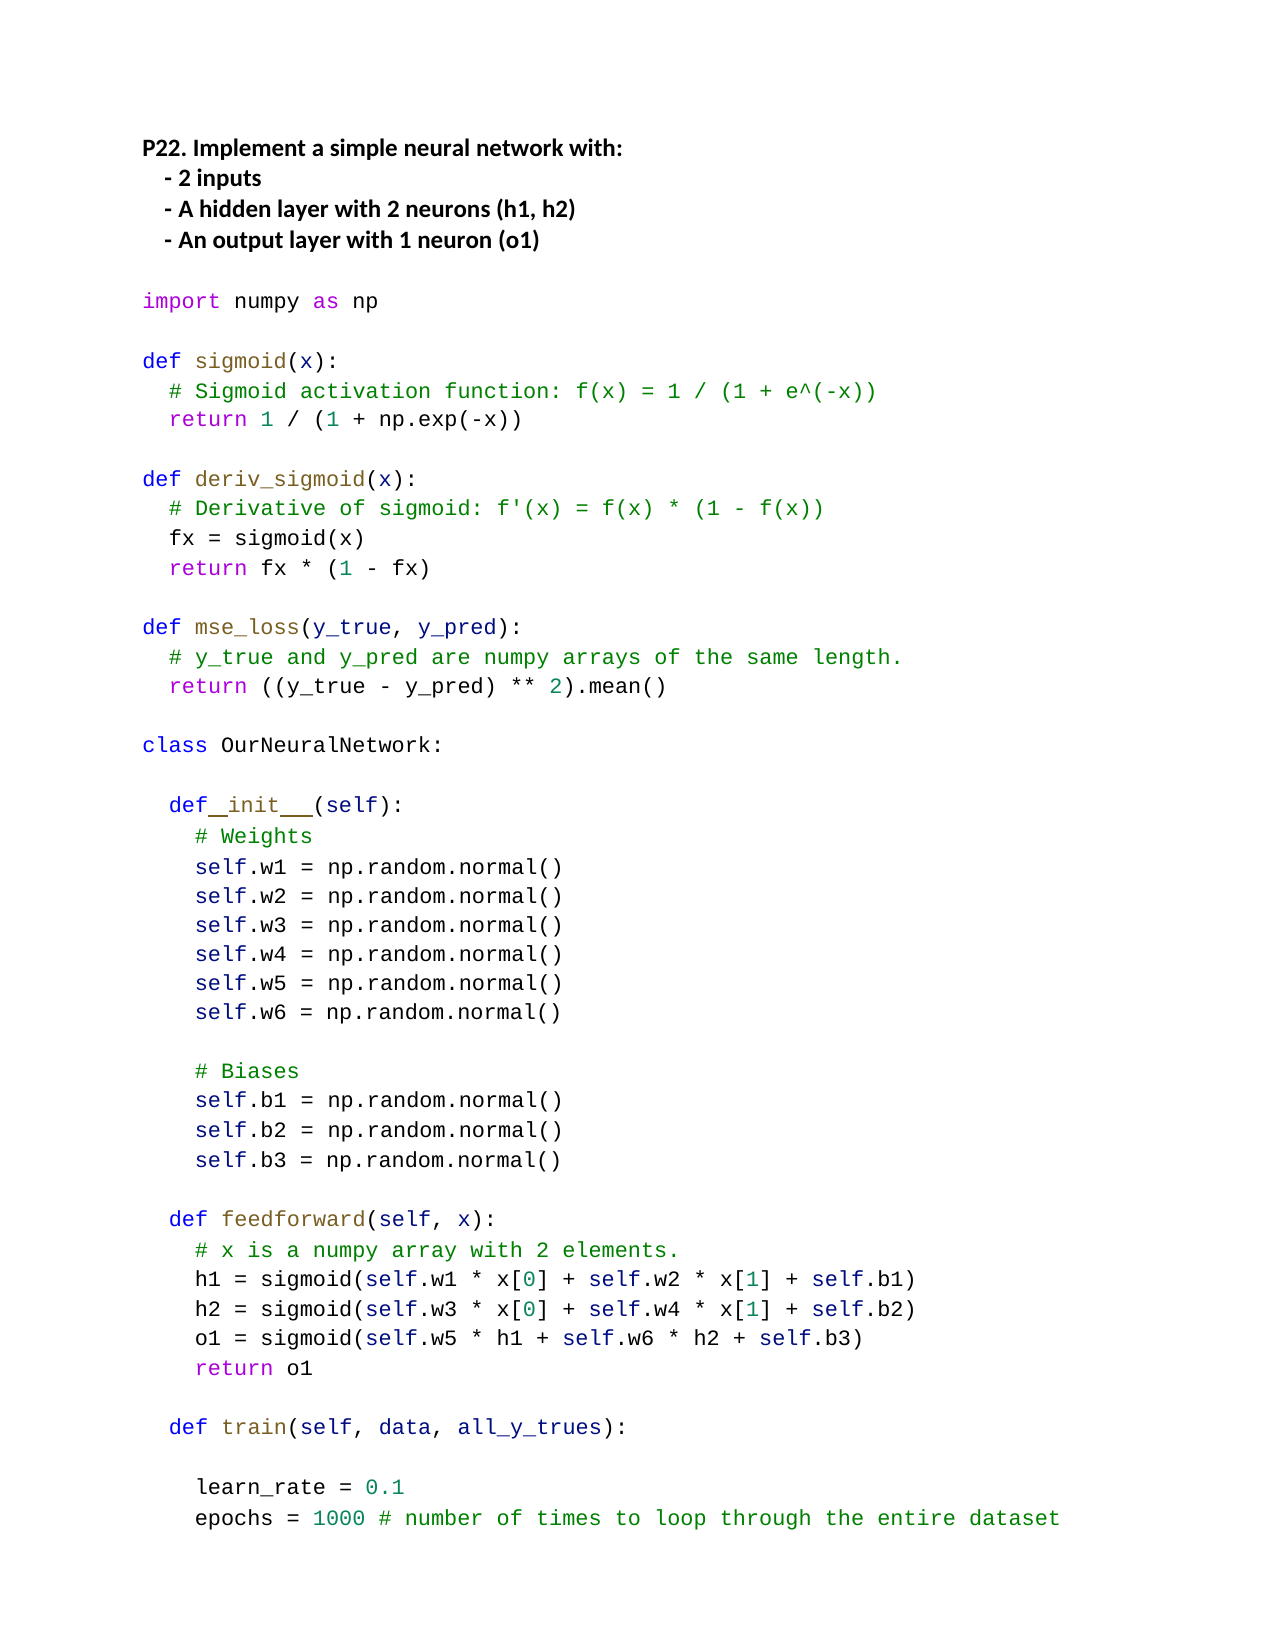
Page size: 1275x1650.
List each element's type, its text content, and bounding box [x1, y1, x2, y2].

subtitle P22. Implement a simple neural network with: [142, 132, 1177, 162]
text def feedforward(self, x): [168, 1209, 1177, 1233]
text # Biases [194, 1060, 1177, 1085]
text # y_true and y_pred are numpy arrays of the same length. return ((y_true - y_pred) ** 2).mean() [168, 646, 971, 701]
text def deriv_sigmoid(x): [142, 468, 1177, 493]
list An output layer with 1 neuron (o1) [164, 224, 1177, 254]
text epochs = 1000 # number of times to loop through the entire dataset [194, 1507, 1177, 1532]
text learn_rate = 0.1 [194, 1476, 1177, 1501]
text class OurNeuralNetwork: [142, 735, 1177, 759]
subtitle A hidden layer with 2 neurons (h1, h2) [164, 193, 1177, 224]
text def init (self): # Weights [168, 795, 404, 850]
text def mse_loss(y_true, y_pred): [142, 617, 1177, 641]
text # Sigmoid activation function: f(x) = 1 / (1 + e^(-x)) return 1 / (1 + np.exp(-x)) [168, 380, 898, 433]
text import numpy as np def sigmoid(x): [142, 256, 380, 375]
text self.w1 = np.random.normal() self.w2 = np.random.normal() self.w3 = np.random.normal() self.w4 = np.random.normal() self.w5 = np.random.normal() self.w6 = np.random.normal() [194, 857, 564, 1026]
list 2 inputs [164, 162, 1177, 193]
text # x is a numpy array with 2 elements. [194, 1239, 1177, 1264]
text return fx * (1 - fx) [168, 558, 1177, 582]
text def train(self, data, all_y_trues): [168, 1416, 1177, 1441]
text self.b1 = np.random.normal() self.b2 = np.random.normal() self.b3 = np.random.normal() [194, 1089, 564, 1174]
text # Derivative of sigmoid: f'(x) = f(x) * (1 - f(x)) fx = sigmoid(x) [168, 498, 827, 552]
text h1 = sigmoid(self.w1 * x[0] + self.w2 * x[1] + self.b1) h2 = sigmoid(self.w3 * x[0] + self.w4 * x[1] + self.b2) o1 = sigmoid(self.w5 * h1 + self.w6 * h2 + self.b3) return o1 [194, 1268, 932, 1382]
